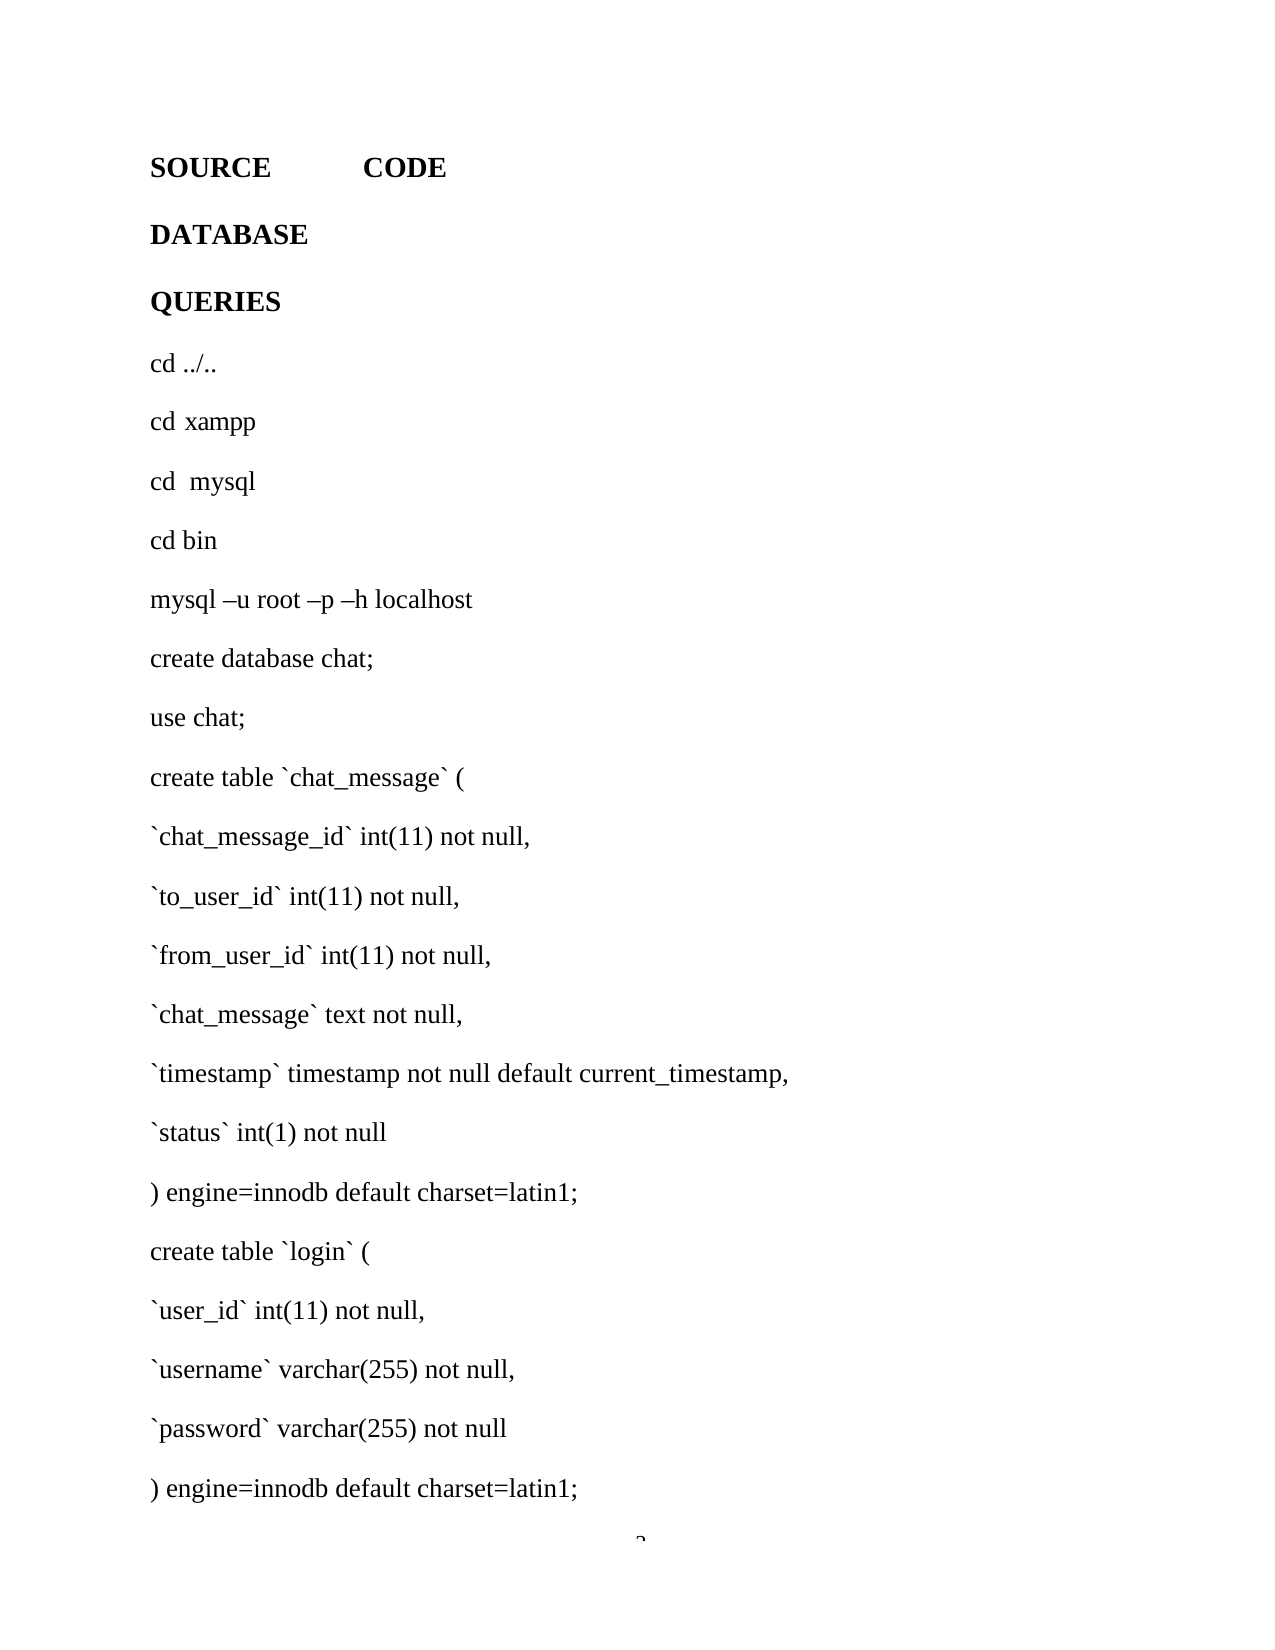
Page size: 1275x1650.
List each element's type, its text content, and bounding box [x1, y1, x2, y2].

text `from_user_id` int(11) not null, [150, 939, 1133, 970]
text `to_user_id` int(11) not null, [150, 880, 1133, 911]
text ) engine=innodb default charset=latin1; create table `login` ( [150, 1176, 584, 1266]
text `user_id` int(11) not null, [150, 1294, 1133, 1325]
text `password` varchar(255) not null [150, 1413, 1133, 1444]
subtitle SOURCE CODE DATABASE QUERIES [150, 150, 447, 317]
text `chat_message_id` int(11) not null, [150, 820, 1133, 851]
text cd ../.. [150, 351, 1133, 377]
text `chat_message` text not null, [150, 998, 1133, 1029]
text `timestamp` timestamp not null default current_timestamp, [150, 1057, 1133, 1088]
text use chat; [150, 702, 1133, 733]
text cd xampp cd mysql cd bin [150, 405, 256, 555]
text `status` int(1) not null [150, 1116, 1133, 1148]
text `username` varchar(255) not null, [150, 1353, 1133, 1384]
text ) engine=innodb default charset=latin1; [150, 1472, 1133, 1503]
text create table `chat_message` ( [150, 761, 1133, 792]
text mysql –u root –p –h localhost create database chat; [150, 583, 473, 673]
